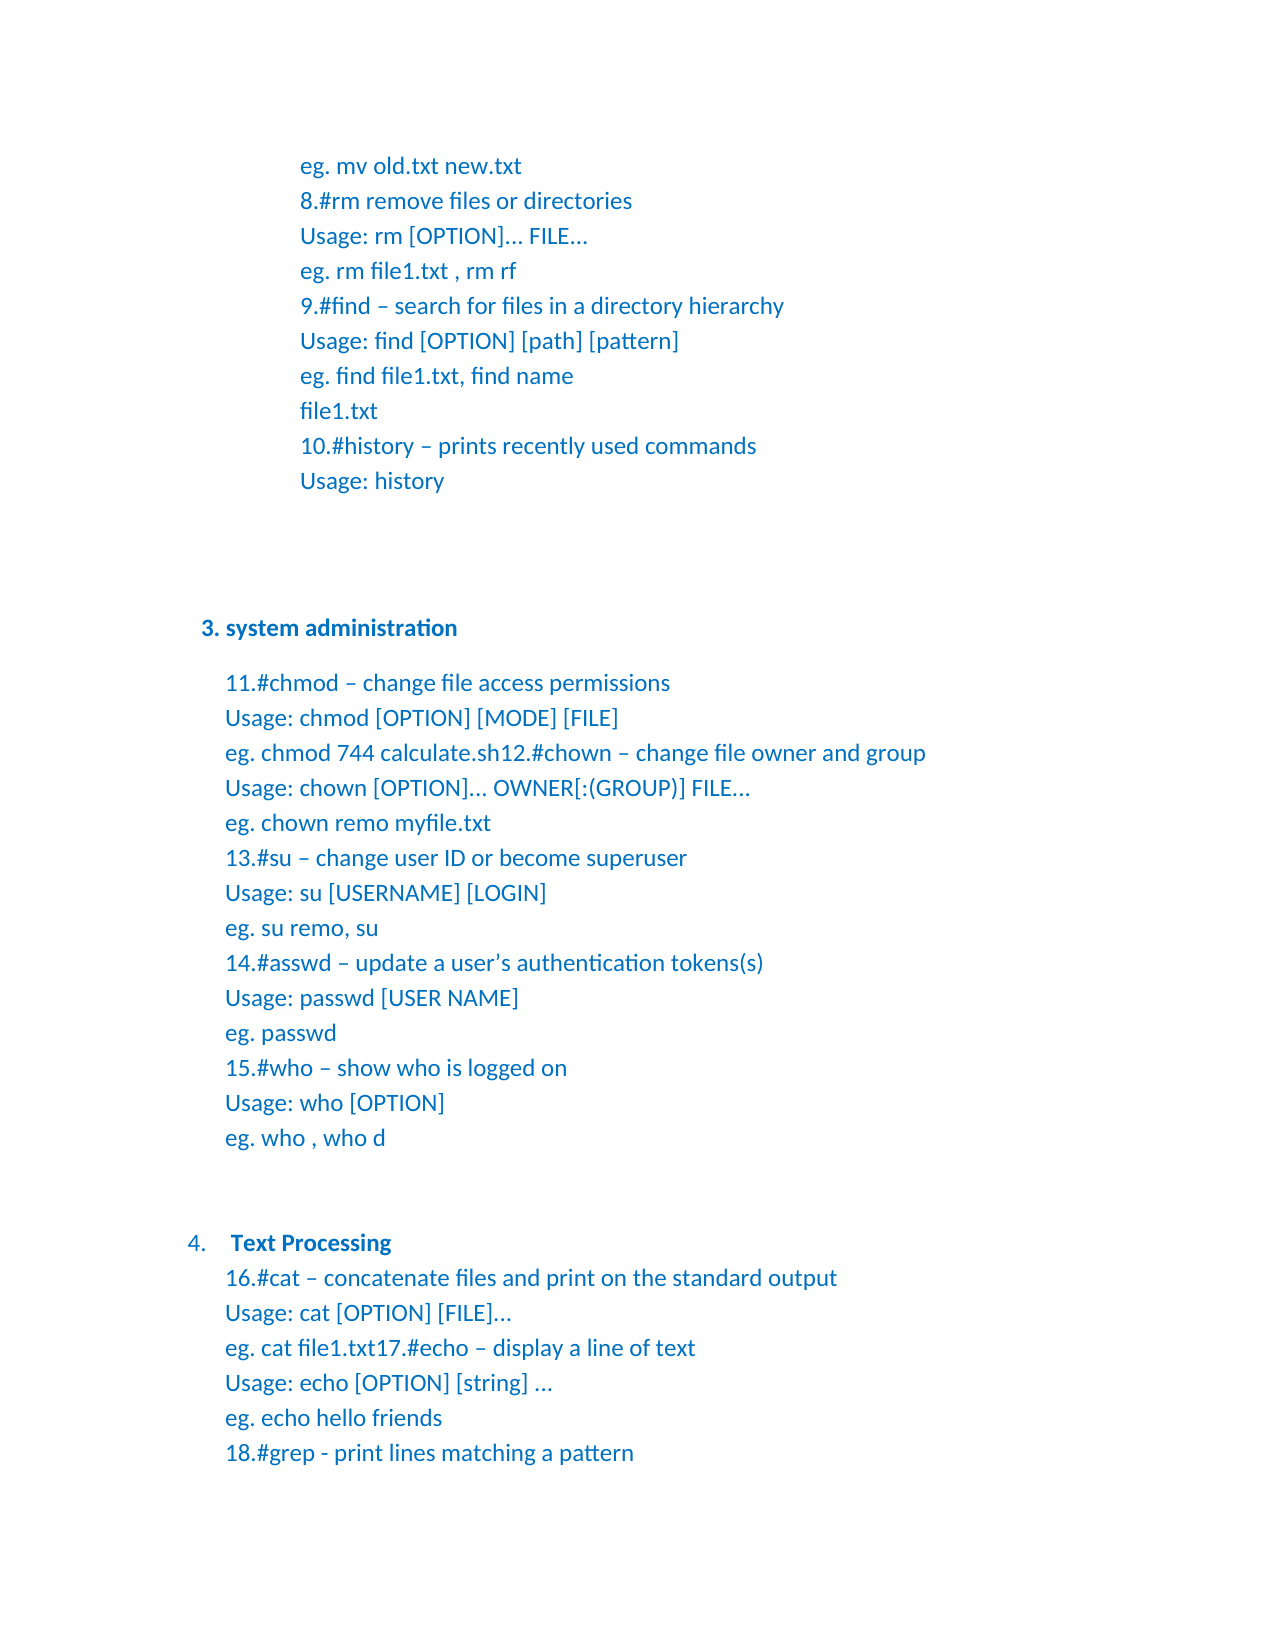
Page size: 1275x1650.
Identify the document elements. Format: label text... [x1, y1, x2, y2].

list 11.#chmod – change file access permissions Usage: chmod [OPTION] [MODE] [FILE] eg. chmod 744 calculate.sh12.#chown – change file owner and group Usage: chown [OPTION]... OWNER[:(GROUP)] FILE... eg. chown remo myfile.txt 13.#su – change user ID or become superuser Usage: su [USERNAME] [LOGIN] eg. su remo, su 14.#asswd – update a user’s authentication tokens(s) Usage: passwd [USER NAME] eg. passwd 15.#who – show who is logged on Usage: who [OPTION] eg. who , who d [225, 667, 1125, 1153]
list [300, 150, 1125, 496]
text 3. system administration [150, 612, 1125, 642]
list Text Processing [187, 1227, 1125, 1258]
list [225, 1262, 1125, 1468]
